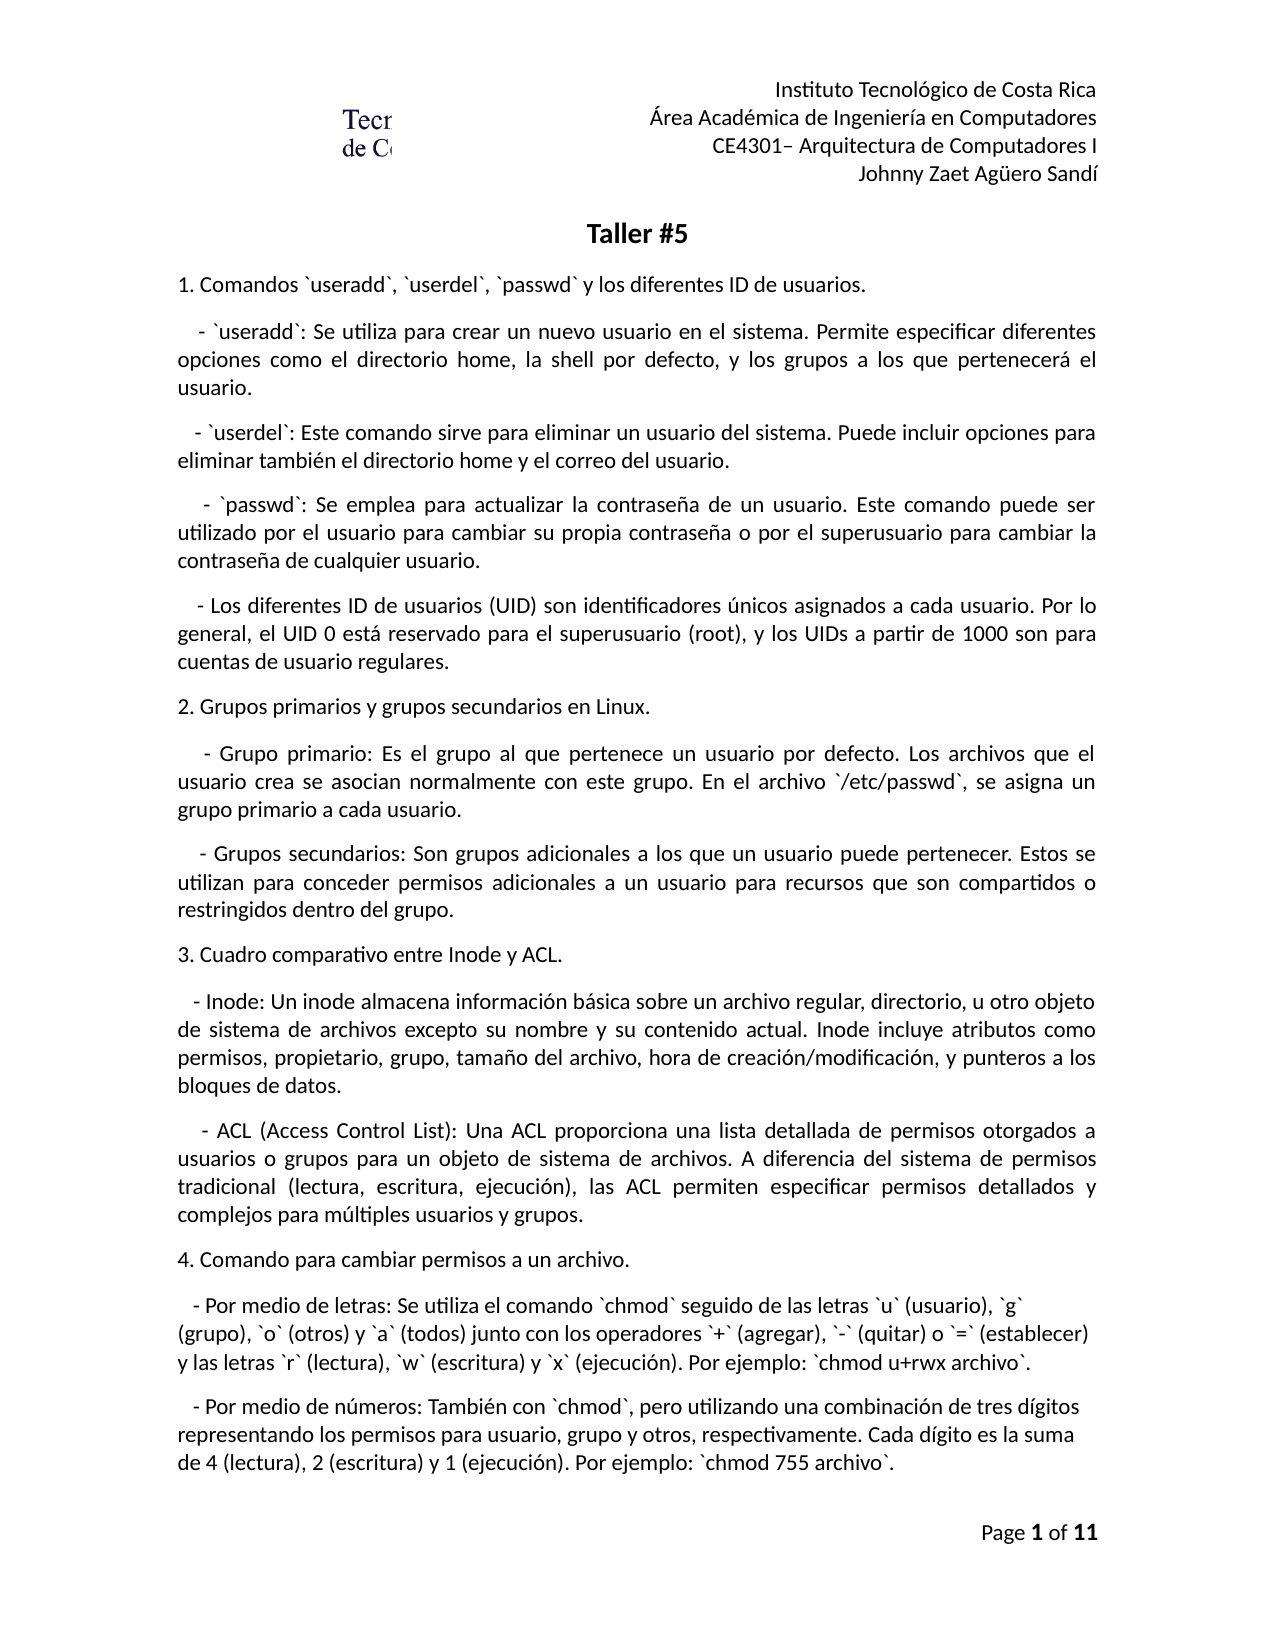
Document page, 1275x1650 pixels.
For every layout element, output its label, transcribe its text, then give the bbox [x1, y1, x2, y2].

text 1. Comandos `useradd`, `userdel`, `passwd` y los diferentes ID de usuarios. [177, 270, 1098, 298]
text - Por medio de letras: Se utiliza el comando `chmod` seguido de las letras `u` (usuario), `g` (grupo), `o` (otros) y `a` (todos) junto con los operadores `+` (agregar), `-` (quitar) o `=` (establecer) y las letras `r` (lectura), `w` (escritura) y `x` (ejecución). Por ejemplo: `chmod u+rwx archivo`. [177, 1292, 1098, 1376]
text - ACL (Access Control List): Una ACL proporciona una lista detallada de permisos otorgados a usuarios o grupos para un objeto de sistema de archivos. A diferencia del sistema de permisos tradicional (lectura, escritura, ejecución), las ACL permiten especificar permisos detallados y complejos para múltiples usuarios y grupos. [177, 1116, 1098, 1228]
text - Grupos secundarios: Son grupos adicionales a los que un usuario puede pertenecer. Estos se utilizan para conceder permisos adicionales a un usuario para recursos que son compartidos o restringidos dentro del grupo. [177, 839, 1098, 924]
text - Grupo primario: Es el grupo al que pertenece un usuario por defecto. Los archivos que el usuario crea se asocian normalmente con este grupo. En el archivo `/etc/passwd`, se asigna un grupo primario a cada usuario. [177, 739, 1098, 823]
text 2. Grupos primarios y grupos secundarios en Linux. [177, 692, 1098, 720]
text - `useradd`: Se utiliza para crear un nuevo usuario en el sistema. Permite especificar diferentes opciones como el directorio home, la shell por defecto, y los grupos a los que pertenecerá el usuario. [177, 317, 1098, 401]
picture [340, 104, 392, 164]
text Taller #5 [177, 215, 1098, 251]
text - Los diferentes ID de usuarios (UID) son identificadores únicos asignados a cada usuario. Por lo general, el UID 0 está reservado para el superusuario (root), y los UIDs a partir de 1000 son para cuentas de usuario regulares. [177, 591, 1098, 675]
text - Por medio de números: También con `chmod`, pero utilizando una combinación de tres dígitos representando los permisos para usuario, grupo y otros, respectivamente. Cada dígito es la suma de 4 (lectura), 2 (escritura) y 1 (ejecución). Por ejemplo: `chmod 755 archivo`. [177, 1392, 1098, 1476]
text - `passwd`: Se emplea para actualizar la contraseña de un usuario. Este comando puede ser utilizado por el usuario para cambiar su propia contraseña o por el superusuario para cambiar la contraseña de cualquier usuario. [177, 491, 1098, 574]
text 4. Comando para cambiar permisos a un archivo. [177, 1245, 1098, 1273]
text - Inode: Un inode almacena información básica sobre un archivo regular, directorio, u otro objeto de sistema de archivos excepto su nombre y su contenido actual. Inode incluye atributos como permisos, propietario, grupo, tamaño del archivo, hora de creación/modificación, y punteros a los bloques de datos. [177, 987, 1098, 1099]
text 3. Cuadro comparativo entre Inode y ACL. [177, 940, 1098, 968]
text - `userdel`: Este comando sirve para eliminar un usuario del sistema. Puede incluir opciones para eliminar también el directorio home y el correo del usuario. [177, 418, 1098, 474]
